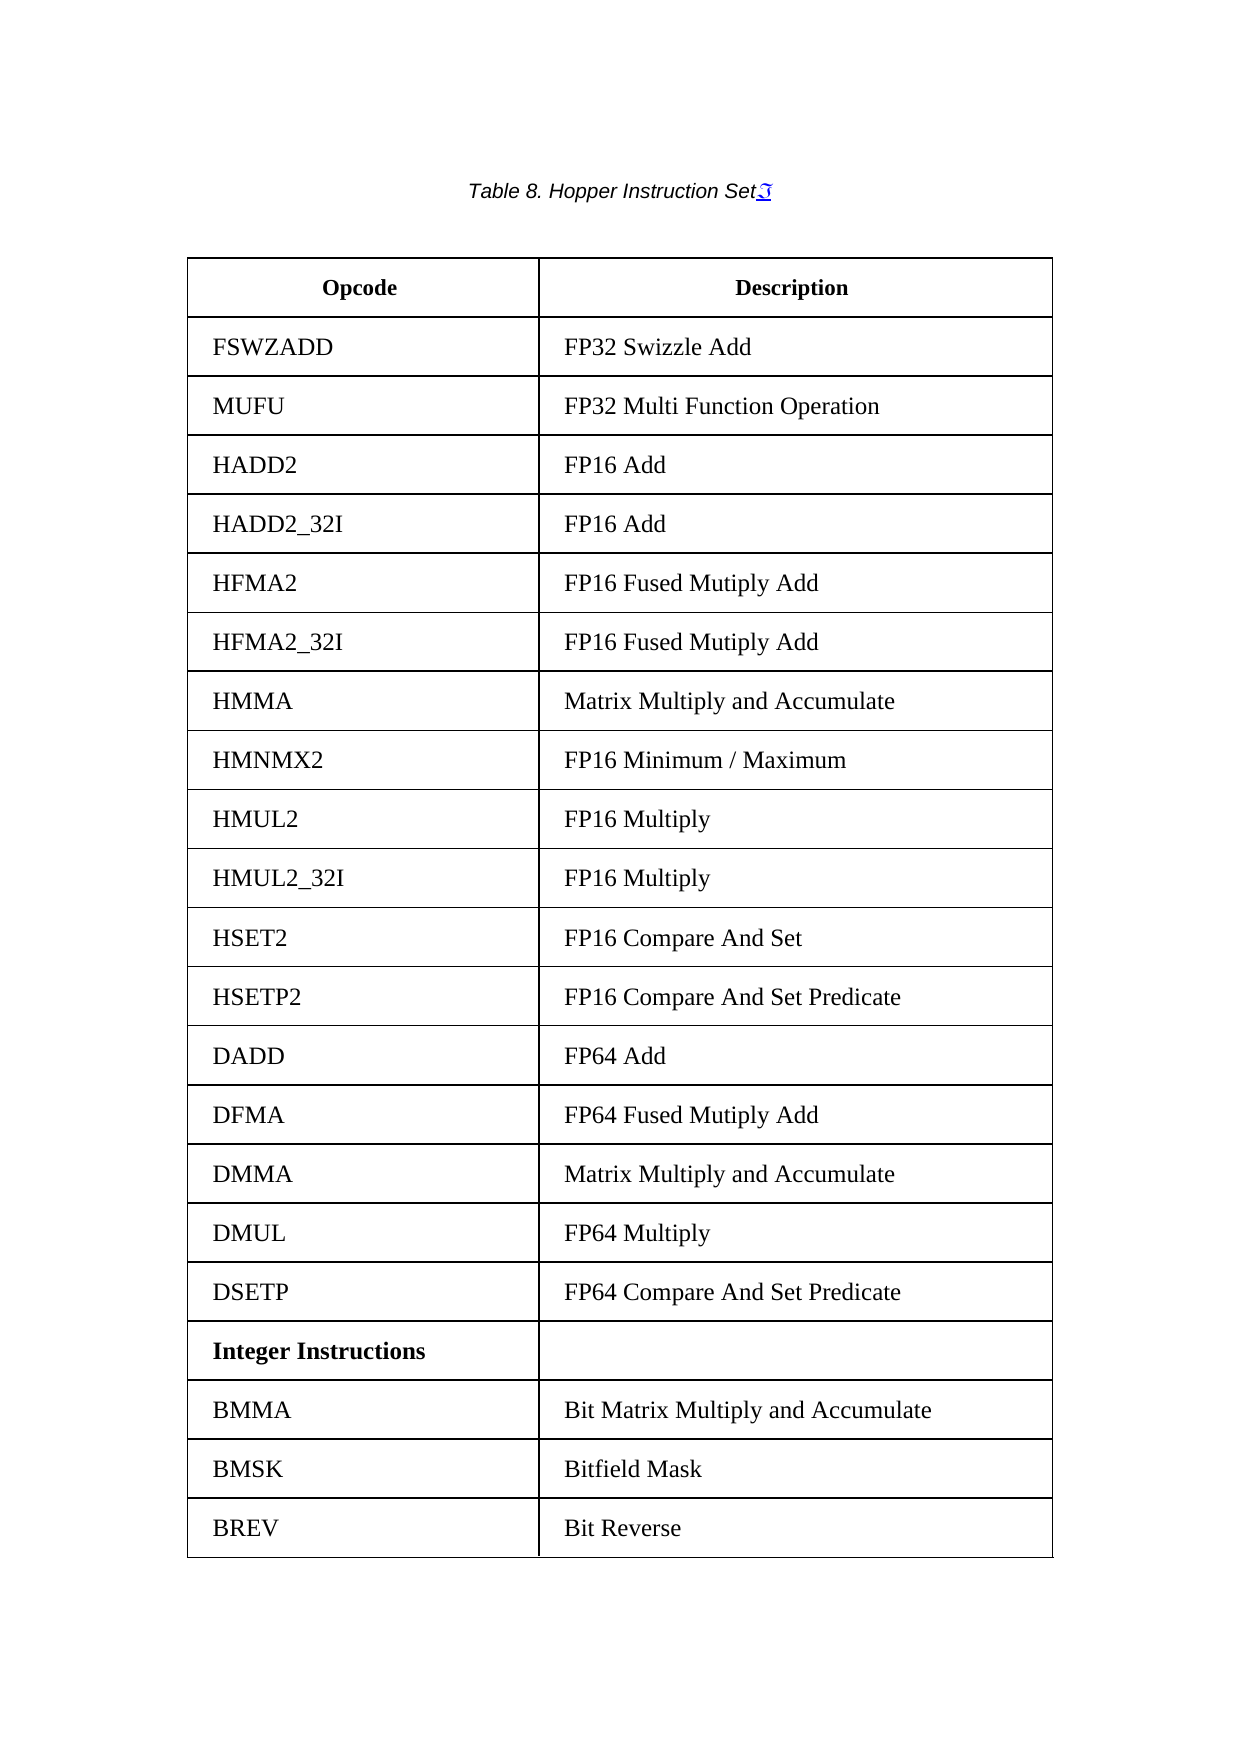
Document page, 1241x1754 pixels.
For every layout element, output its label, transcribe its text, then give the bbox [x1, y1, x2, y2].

table_cell HFMA2_32I [188, 613, 538, 670]
table_cell Integer Instructions [188, 1322, 538, 1379]
table_cell DADD [188, 1026, 538, 1084]
table_cell FP16 Add [540, 436, 1052, 493]
table_cell FSWZADD [188, 318, 538, 375]
table_cell DMMA [188, 1145, 538, 1202]
table_cell HADD2_32I [188, 495, 538, 552]
table_cell BREV [188, 1499, 538, 1556]
table_cell Bit Reverse [540, 1499, 1052, 1556]
table_cell FP64 Fused Mutiply Add [540, 1086, 1052, 1143]
table_cell Matrix Multiply and Accumulate [540, 672, 1052, 729]
table_cell FP64 Compare And Set Predicate [540, 1263, 1052, 1320]
table_cell Matrix Multiply and Accumulate [540, 1145, 1052, 1202]
table_cell FP16 Fused Mutiply Add [540, 554, 1052, 611]
table_cell HADD2 [188, 436, 538, 493]
table_cell DFMA [188, 1086, 538, 1143]
table_cell HSETP2 [188, 967, 538, 1025]
table_cell FP64 Multiply [540, 1204, 1052, 1261]
table_cell HMMA [188, 672, 538, 729]
table_cell Bitfield Mask [540, 1440, 1052, 1497]
table_cell FP32 Swizzle Add [540, 318, 1052, 375]
table_cell HFMA2 [188, 554, 538, 611]
table_cell FP16 Compare And Set Predicate [540, 967, 1052, 1025]
table_cell DSETP [188, 1263, 538, 1320]
table_cell FP16 Multiply [540, 790, 1052, 848]
table_cell FP16 Minimum / Maximum [540, 731, 1052, 788]
table_cell MUFU [188, 377, 538, 434]
table_cell BMMA [188, 1381, 538, 1438]
table_cell FP16 Fused Mutiply Add [540, 613, 1052, 670]
table_cell HMUL2_32I [188, 849, 538, 907]
table_cell FP16 Add [540, 495, 1052, 552]
table_cell HMUL2 [188, 790, 538, 848]
table_cell Bit Matrix Multiply and Accumulate [540, 1381, 1052, 1438]
table_cell BMSK [188, 1440, 538, 1497]
table_cell HSET2 [188, 908, 538, 966]
table_cell FP32 Multi Function Operation [540, 377, 1052, 434]
table_cell FP16 Compare And Set [540, 908, 1052, 966]
table_cell DMUL [188, 1204, 538, 1261]
table_cell Description [540, 259, 1052, 316]
table_cell Opcode [188, 259, 538, 316]
table_cell FP64 Add [540, 1026, 1052, 1084]
table_cell [540, 1322, 1052, 1379]
table_cell FP16 Multiply [540, 849, 1052, 907]
table_cell HMNMX2 [188, 731, 538, 788]
table_header Table 8. Hopper Instruction Set [188, 162, 1053, 257]
